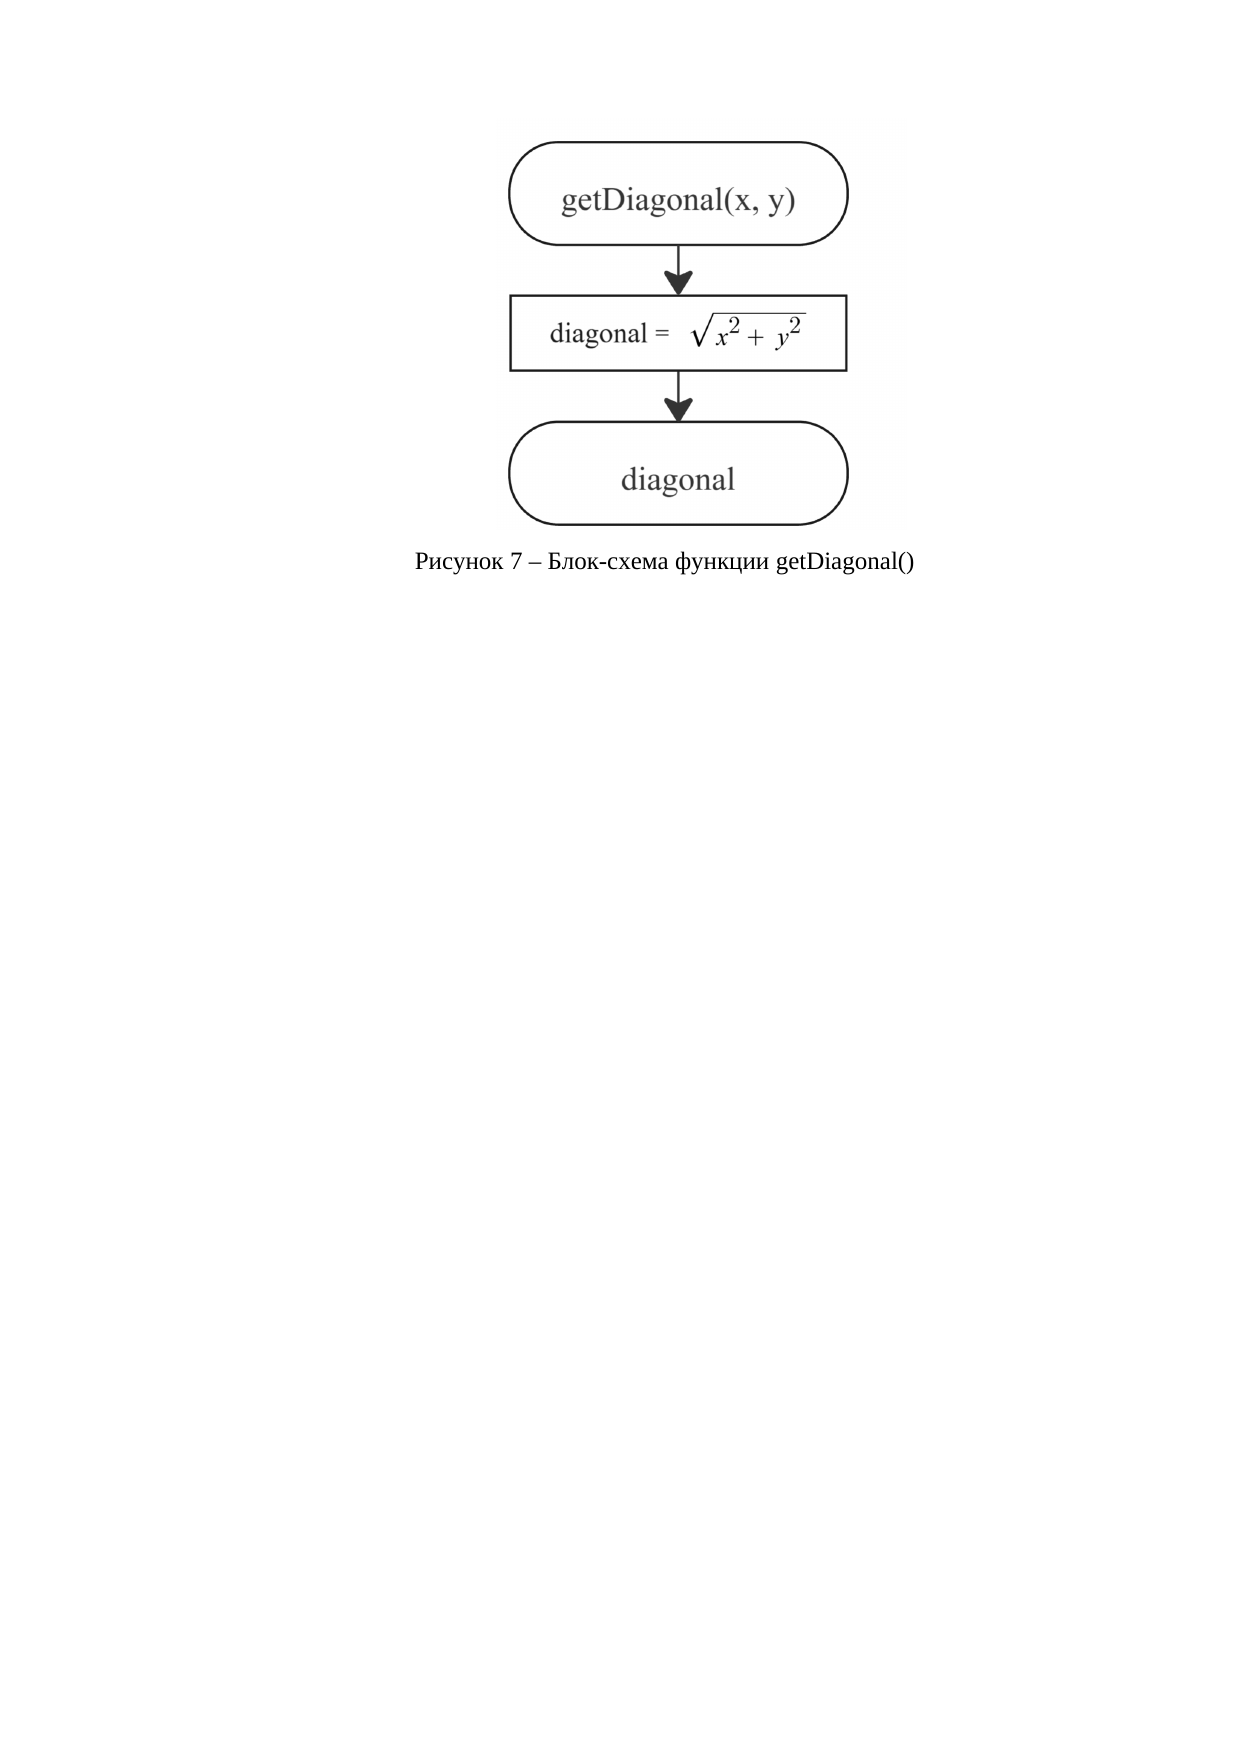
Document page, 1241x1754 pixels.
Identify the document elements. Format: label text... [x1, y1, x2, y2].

picture [495, 118, 907, 530]
